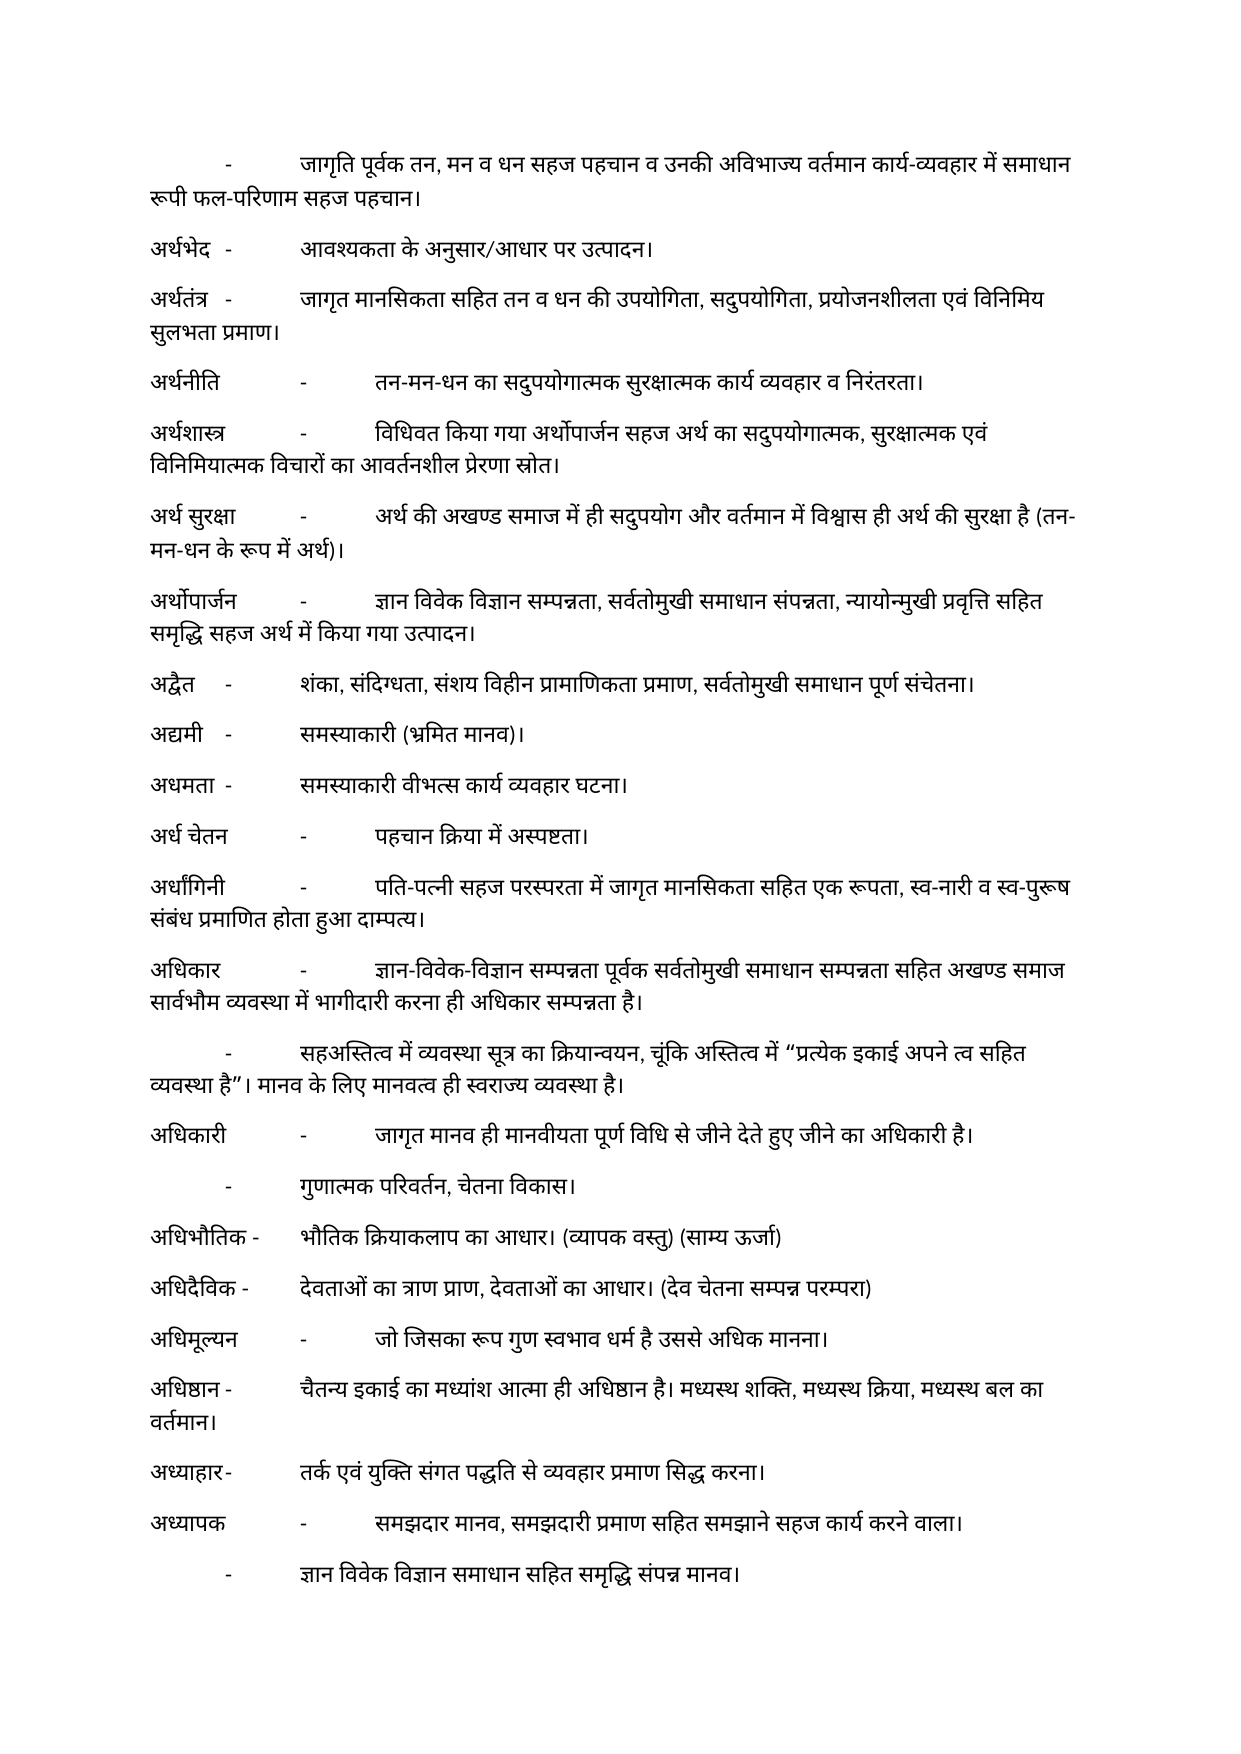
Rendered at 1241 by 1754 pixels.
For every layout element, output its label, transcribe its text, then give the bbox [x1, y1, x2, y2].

text अधिदैविक - देवताओं का त्राण प्राण, देवताओं का आधार। (देव चेतना सम्पन्न परम्परा) [150, 1274, 1090, 1306]
text अधिमूल्यन - जो जिसका रूप गुण स्वभाव धर्म है उससे अधिक मानना। [150, 1325, 1090, 1356]
text - ज्ञान विवेक विज्ञान समाधान सहित समृद्धि संपन्न मानव। [150, 1560, 1090, 1592]
text अर्थभेद - आवश्यकता के अनुसार/आधार पर उत्पादन। [150, 235, 1090, 266]
text अध्याहार - तर्क एवं युक्ति संगत पद्धति से व्यवहार प्रमाण सिद्ध करना। [150, 1458, 1090, 1490]
text - गुणात्मक परिवर्तन, चेतना विकास। [150, 1172, 1090, 1204]
text अध्यापक - समझदार मानव, समझदारी प्रमाण सहित समझाने सहज कार्य करने वाला। [150, 1509, 1090, 1541]
text अधिकारी - जागृत मानव ही मानवीयता पूर्ण विधि से जीने देते हुए जीने का अधिकारी है। [150, 1121, 1090, 1153]
text अधिष्ठान - चैतन्य इकाई का मध्यांश आत्मा ही अधिष्ठान है। मध्यस्थ शक्ति, मध्यस्थ क्रिया, मध्यस्थ बल का वर्तमान। [150, 1376, 1090, 1439]
text अधिकार - ज्ञान-विवेक-विज्ञान सम्पन्नता पूर्वक सर्वतोमुखी समाधान सम्पन्नता सहित अखण्ड समाज सार्वभौम व्यवस्था में भागीदारी करना ही अधिकार सम्पन्नता है। [150, 956, 1090, 1020]
text अर्थ सुरक्षा - अर्थ की अखण्ड समाज में ही सदुपयोग और वर्तमान में विश्वास ही अर्थ की सुरक्षा है (तन-मन-धन के रूप में अर्थ)। [150, 502, 1090, 568]
text अर्थशास्त्र - विधिवत किया गया अर्थोपार्जन सहज अर्थ का सदुपयोगात्मक, सुरक्षात्मक एवं विनिमियात्मक विचारों का आवर्तनशील प्रेरणा स्रोत। [150, 419, 1090, 483]
text अद्यमी - समस्याकारी (भ्रमित मानव)। [150, 721, 1090, 752]
text अधमता - समस्याकारी वीभत्स कार्य व्यवहार घटना। [150, 771, 1090, 803]
text अधिभौतिक - भौतिक क्रियाकलाप का आधार। (व्यापक वस्तु) (साम्य ऊर्जा) [150, 1223, 1090, 1255]
text अर्थतंत्र - जागृत मानसिकता सहित तन व धन की उपयोगिता, सदुपयोगिता, प्रयोजनशीलता एवं विनिमिय सुलभता प्रमाण। [150, 286, 1090, 349]
text अर्धांगिनी - पति-पत्नी सहज परस्परता में जागृत मानसिकता सहित एक रूपता, स्व-नारी व स्व-पुरूष संबंध प्रमाणित होता हुआ दाम्पत्य। [150, 873, 1090, 937]
text - जागृति पूर्वक तन, मन व धन सहज पहचान व उनकी अविभाज्य वर्तमान कार्य-व्यवहार में समाधान रूपी फल-परिणाम सहज पहचान। [150, 150, 1090, 216]
text अर्ध चेतन - पहचान क्रिया में अस्पष्टता। [150, 822, 1090, 854]
text अर्थनीति - तन-मन-धन का सदुपयोगात्मक सुरक्षात्मक कार्य व्यवहार व निरंतरता। [150, 368, 1090, 400]
text अर्थोपार्जन - ज्ञान विवेक विज्ञान सम्पन्नता, सर्वतोमुखी समाधान संपन्नता, न्यायोन्मुखी प्रवृत्ति सहित समृद्धि सहज अर्थ में किया गया उत्पादन। [150, 587, 1090, 651]
text - सहअस्तित्व में व्यवस्था सूत्र का क्रियान्वयन, चूंकि अस्तित्व में “प्रत्येक इकाई अपने त्व सहित व्यवस्था है”। मानव के लिए मानवत्व ही स्वराज्य व्यवस्था है। [150, 1039, 1090, 1102]
text अद्वैत - शंका, संदिग्धता, संशय विहीन प्रामाणिकता प्रमाण, सर्वतोमुखी समाधान पूर्ण संचेतना। [150, 670, 1090, 701]
